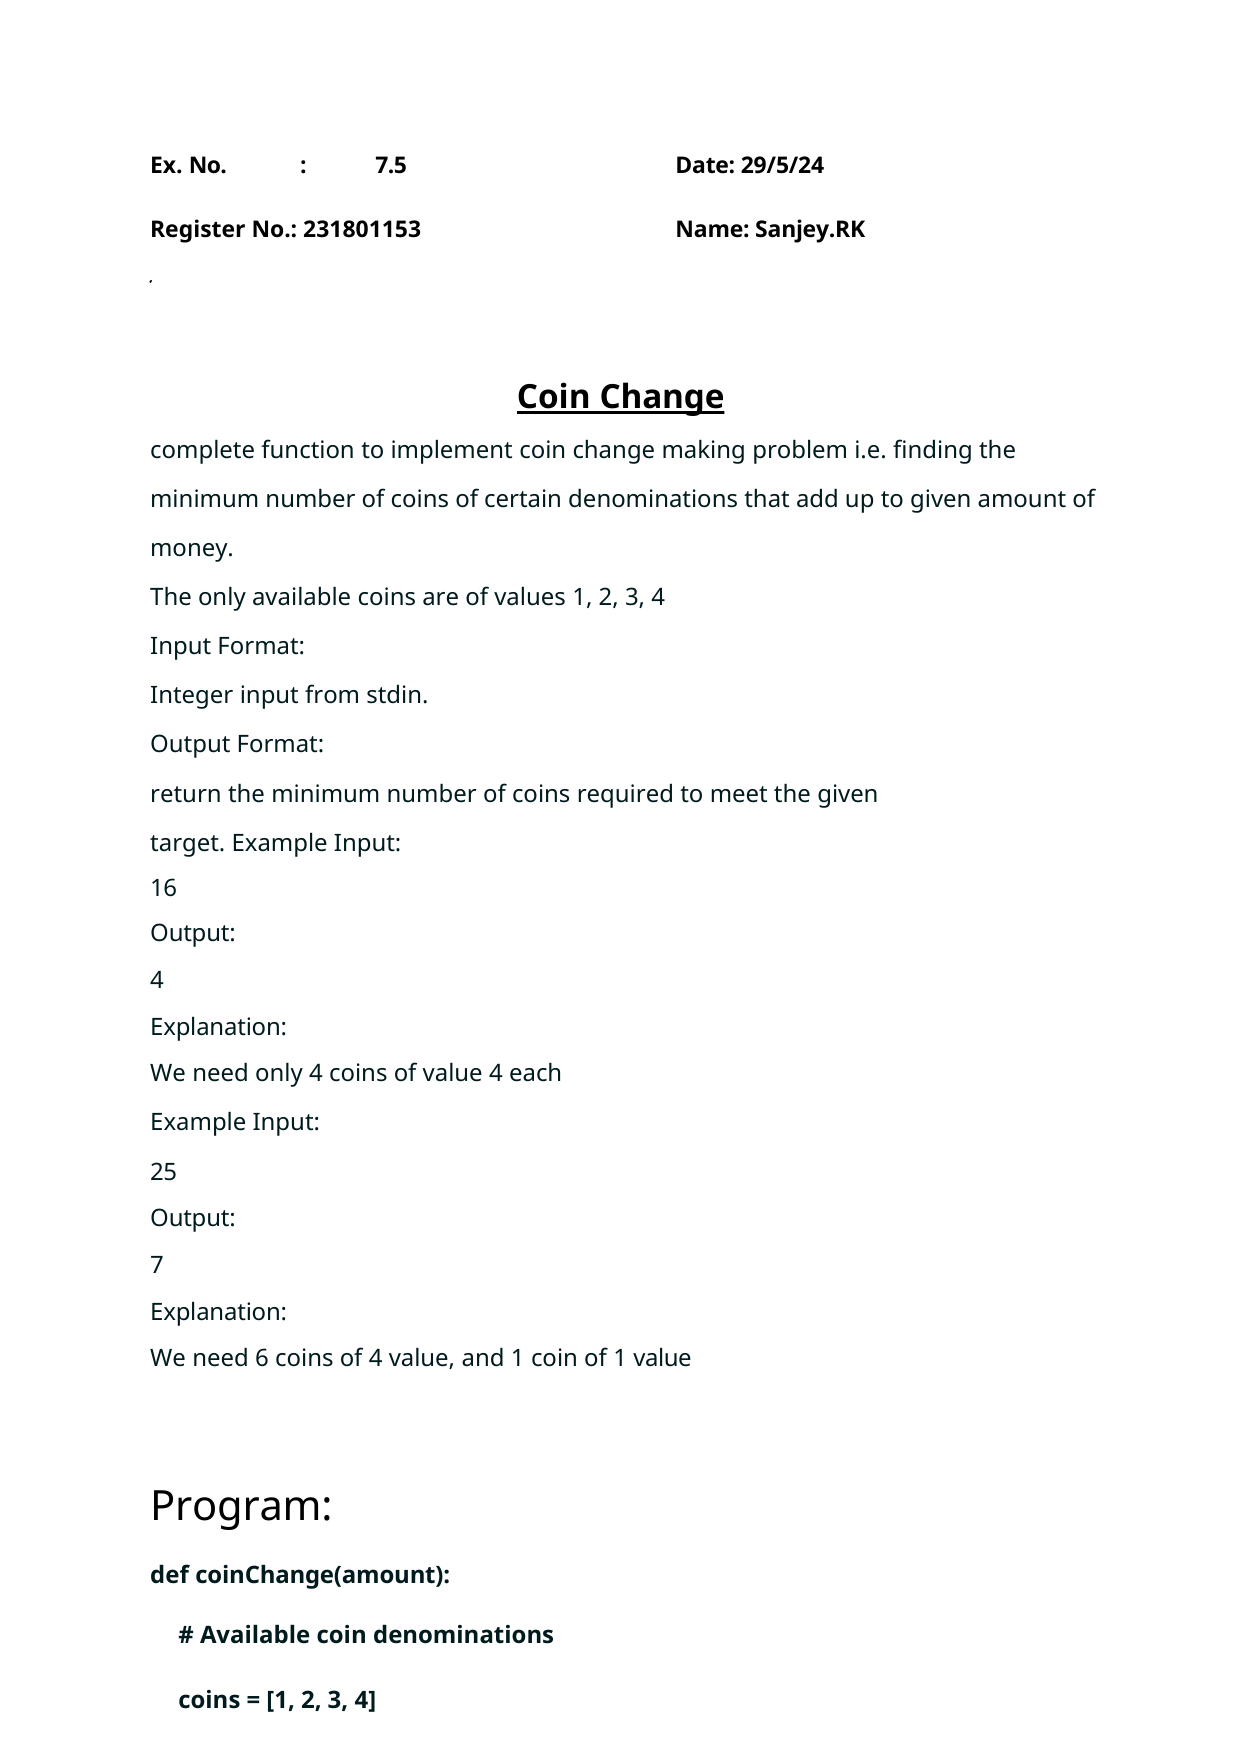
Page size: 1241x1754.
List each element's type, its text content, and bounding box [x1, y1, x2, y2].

text Output: [150, 916, 1138, 949]
text Output: [150, 1201, 1138, 1233]
text We need only 4 coins of value 4 each Example Input: [150, 1056, 587, 1138]
text 4 [150, 962, 1138, 995]
text Register No.: 231801153 Name: Sanjey.RK [150, 213, 1138, 245]
text Explanation: [150, 1294, 1138, 1327]
text return the minimum number of coins required to meet the given target. Example Input: [150, 777, 954, 858]
text The only available coins are of values 1, 2, 3, 4 Input Format: [150, 580, 699, 661]
text Ex. No. : 7.5 Date: 29/5/24 [150, 149, 1138, 180]
text 25 [150, 1154, 1138, 1187]
text def coinChange(amount): [150, 1558, 1138, 1590]
subtitle Program: [150, 1475, 1138, 1532]
subtitle Coin Change [129, 373, 1111, 418]
text complete function to implement coin change making problem i.e. finding the minimum number of coins of certain denominations that add up to given amount of money. [150, 432, 1125, 563]
text # Available coin denominations coins = [1, 2, 3, 4] [178, 1618, 587, 1715]
text Explanation: [150, 1009, 1138, 1042]
text 16 [150, 875, 1138, 902]
text Integer input from stdin. Output Format: [150, 678, 492, 760]
text We need 6 coins of 4 value, and 1 coin of 1 value [150, 1340, 1138, 1373]
text 7 [150, 1248, 1138, 1280]
